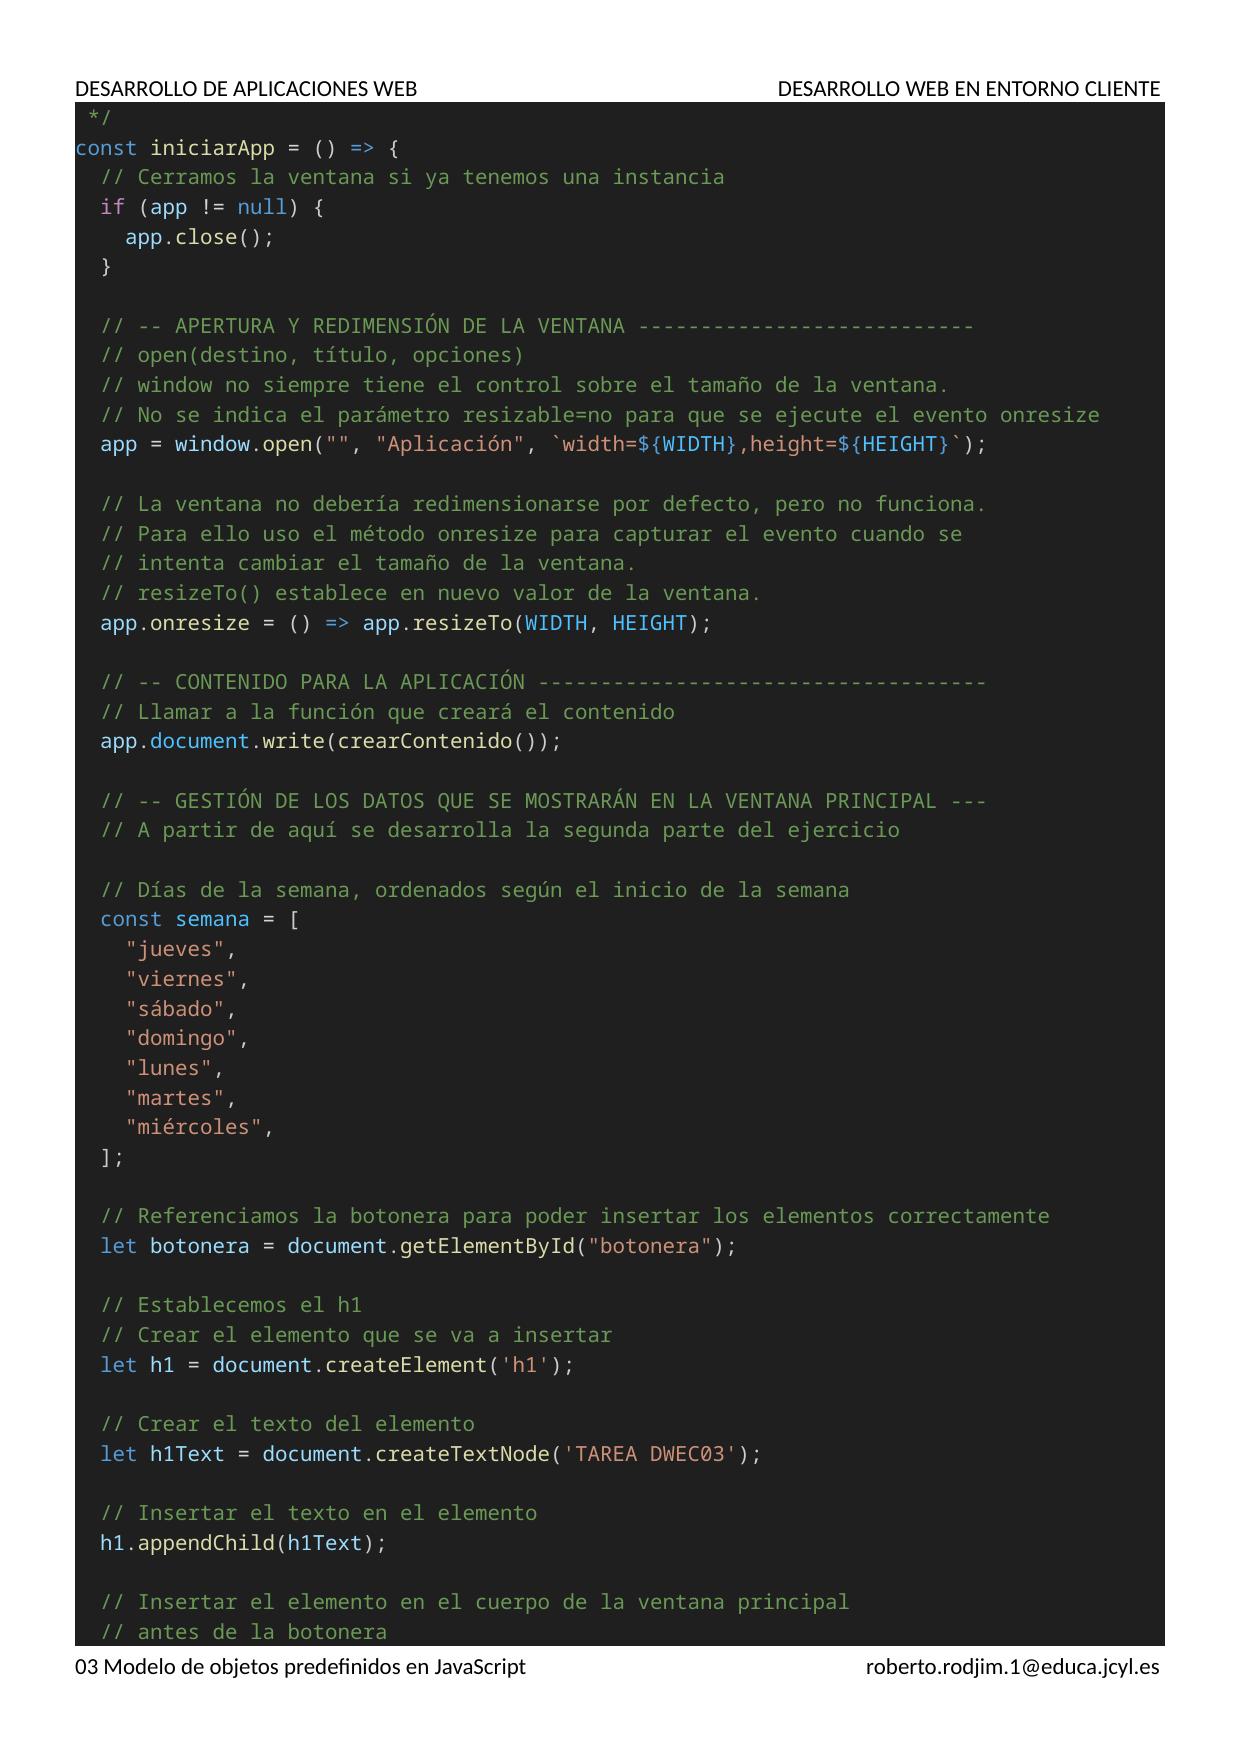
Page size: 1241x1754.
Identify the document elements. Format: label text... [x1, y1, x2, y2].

text app.close(); [75, 221, 1165, 250]
text // intenta cambiar el tamaño de la ventana. [75, 547, 1165, 577]
text // open(destino, título, opciones) [75, 339, 1165, 369]
text h1.appendChild(h1Text); [75, 1527, 1165, 1556]
text // Referenciamos la botonera para poder insertar los elementos correctamente [75, 1200, 1165, 1230]
text // Insertar el texto en el elemento [75, 1497, 1165, 1527]
text app = window.open("", "Aplicación", `width=${WIDTH},height=${HEIGHT}`); [75, 428, 1165, 458]
text app.onresize = () => app.resizeTo(WIDTH, HEIGHT); [75, 606, 1165, 636]
text // -- CONTENIDO PARA LA APLICACIÓN ------------------------------------ [75, 666, 1165, 696]
text let h1 = document.createElement('h1'); [75, 1349, 1165, 1378]
text // Crear el texto del elemento [75, 1408, 1165, 1438]
text // La ventana no debería redimensionarse por defecto, pero no funciona. [75, 488, 1165, 517]
text // Establecemos el h1 [75, 1289, 1165, 1319]
text "sábado", [75, 992, 1165, 1022]
text const iniciarApp = () => { [75, 131, 1165, 161]
text "martes", [75, 1081, 1165, 1111]
text // Llamar a la función que creará el contenido [75, 696, 1165, 725]
text app.document.write(crearContenido()); [75, 725, 1165, 755]
text const semana = [ [75, 903, 1165, 933]
text // Cerramos la ventana si ya tenemos una instancia [75, 161, 1165, 191]
text // A partir de aquí se desarrolla la segunda parte del ejercicio [75, 814, 1165, 844]
text // No se indica el parámetro resizable=no para que se ejecute el evento onresize [75, 399, 1165, 428]
text "viernes", [75, 963, 1165, 992]
text "jueves", [75, 933, 1165, 963]
text // Para ello uso el método onresize para capturar el evento cuando se [75, 517, 1165, 547]
text // Crear el elemento que se va a insertar [75, 1319, 1165, 1349]
text "lunes", [75, 1052, 1165, 1081]
text // window no siempre tiene el control sobre el tamaño de la ventana. [75, 369, 1165, 399]
text // Días de la semana, ordenados según el inicio de la semana [75, 874, 1165, 903]
text // -- GESTIÓN DE LOS DATOS QUE SE MOSTRARÁN EN LA VENTANA PRINCIPAL --- [75, 784, 1165, 814]
text // Insertar el elemento en el cuerpo de la ventana principal [75, 1586, 1165, 1616]
text let h1Text = document.createTextNode('TAREA DWEC03'); [75, 1438, 1165, 1467]
text // resizeTo() establece en nuevo valor de la ventana. [75, 577, 1165, 606]
text */ [75, 102, 1165, 131]
text let botonera = document.getElementById("botonera"); [75, 1230, 1165, 1259]
text // antes de la botonera [75, 1616, 1165, 1646]
text "domingo", [75, 1022, 1165, 1052]
text "miércoles", [75, 1111, 1165, 1141]
text } [75, 250, 1165, 280]
text ]; [75, 1141, 1165, 1171]
text // -- APERTURA Y REDIMENSIÓN DE LA VENTANA --------------------------- [75, 309, 1165, 339]
text if (app != null) { [75, 191, 1165, 221]
